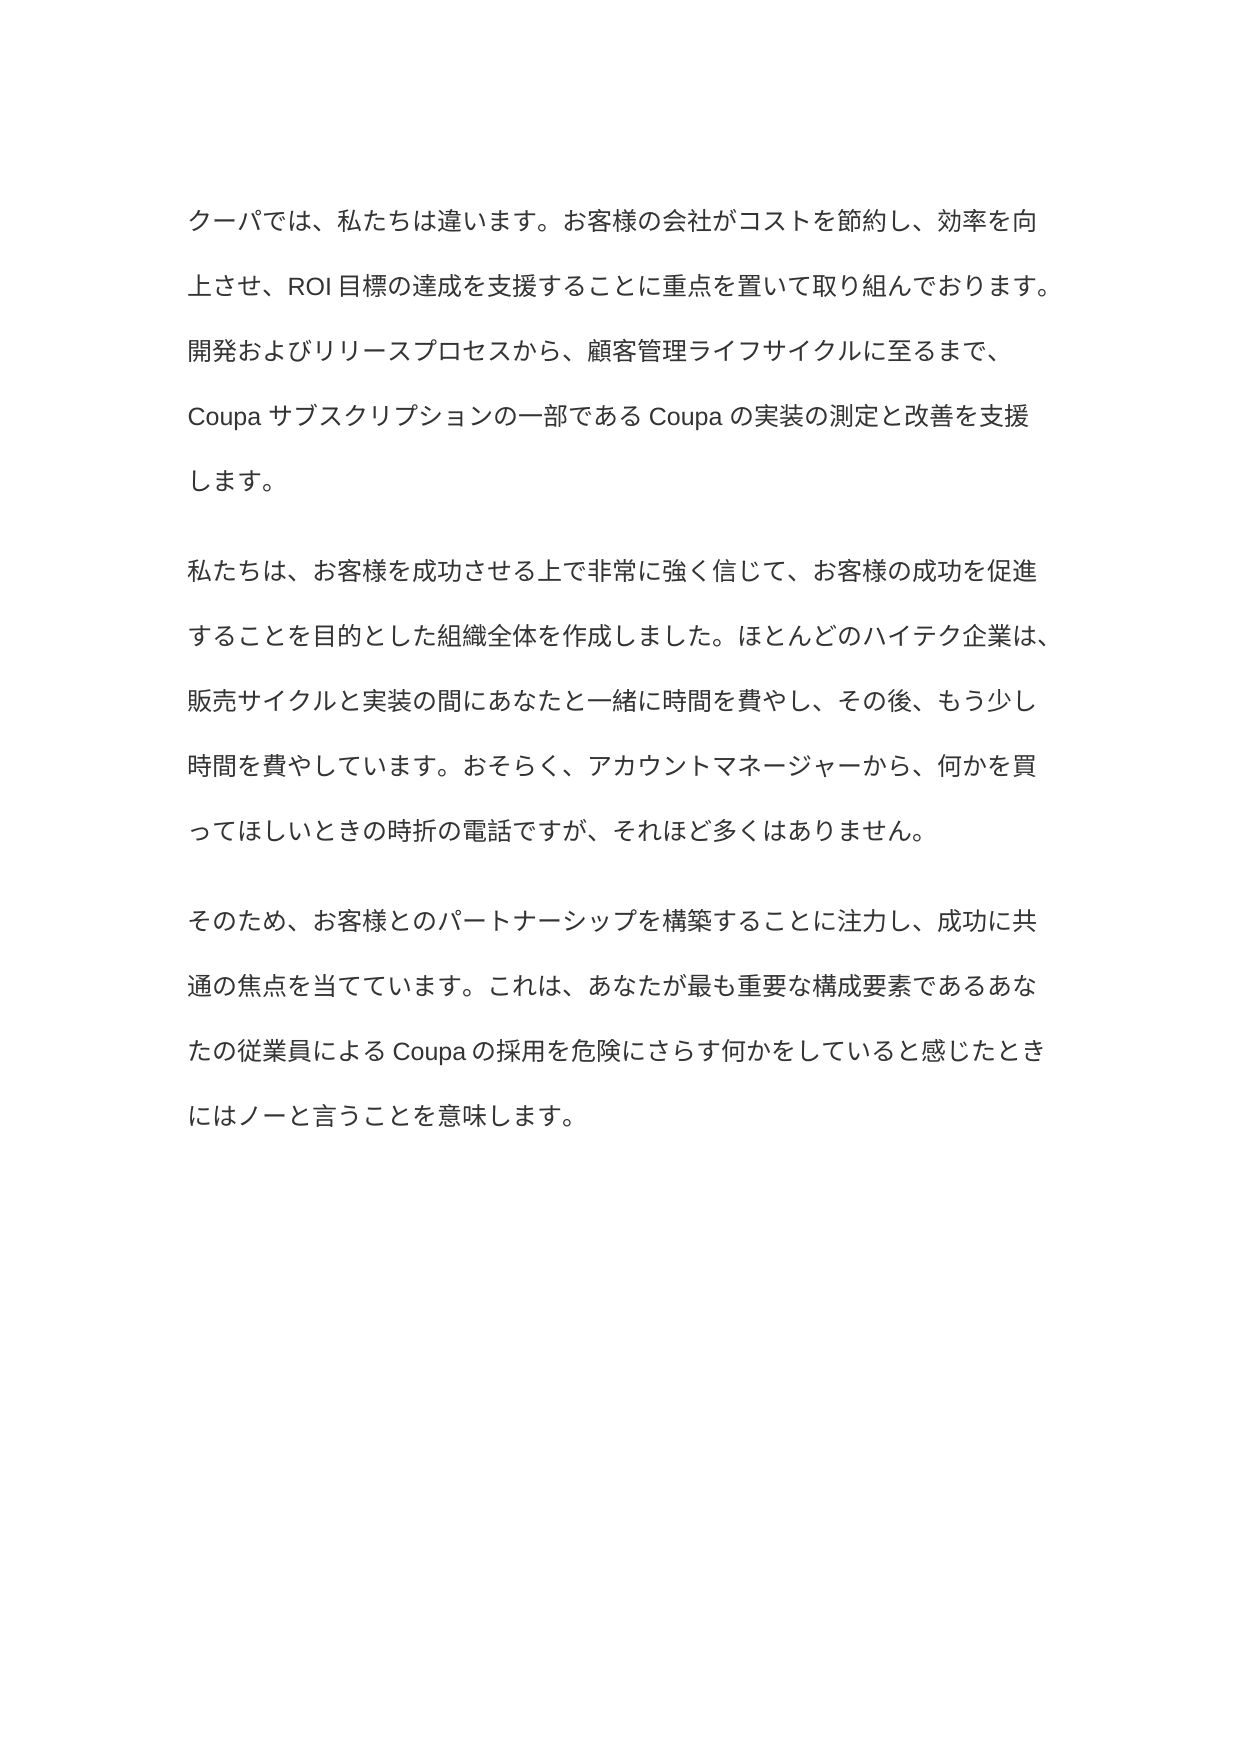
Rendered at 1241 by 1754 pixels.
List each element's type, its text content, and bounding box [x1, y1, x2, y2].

text 私たちは、お客様を成功させる上で非常に強く信じて、お客様の成功を促進することを目的とした組織全体を作成しました。ほとんどのハイテク企業は、販売サイクルと実装の間にあなたと一緒に時間を費やし、その後、もう少し時間を費やしています。おそらく、アカウントマネージャーから、何かを買ってほしいときの時折の電話ですが、それほど多くはありません。 [187, 537, 1053, 862]
text クーパでは、私たちは違います。お客様の会社がコストを節約し、効率を向上させ、ROI目標の達成を支援することに重点を置いて取り組んでおります。開発およびリリースプロセスから、顧客管理ライフサイクルに至るまで、Coupa サブスクリプションの一部である Coupa の実装の測定と改善を支援します。 [187, 187, 1053, 512]
text そのため、お客様とのパートナーシップを構築することに注力し、成功に共通の焦点を当てています。これは、あなたが最も重要な構成要素であるあなたの従業員によるCoupaの採用を危険にさらす何かをしていると感じたときにはノーと言うことを意味します。 [187, 887, 1053, 1147]
